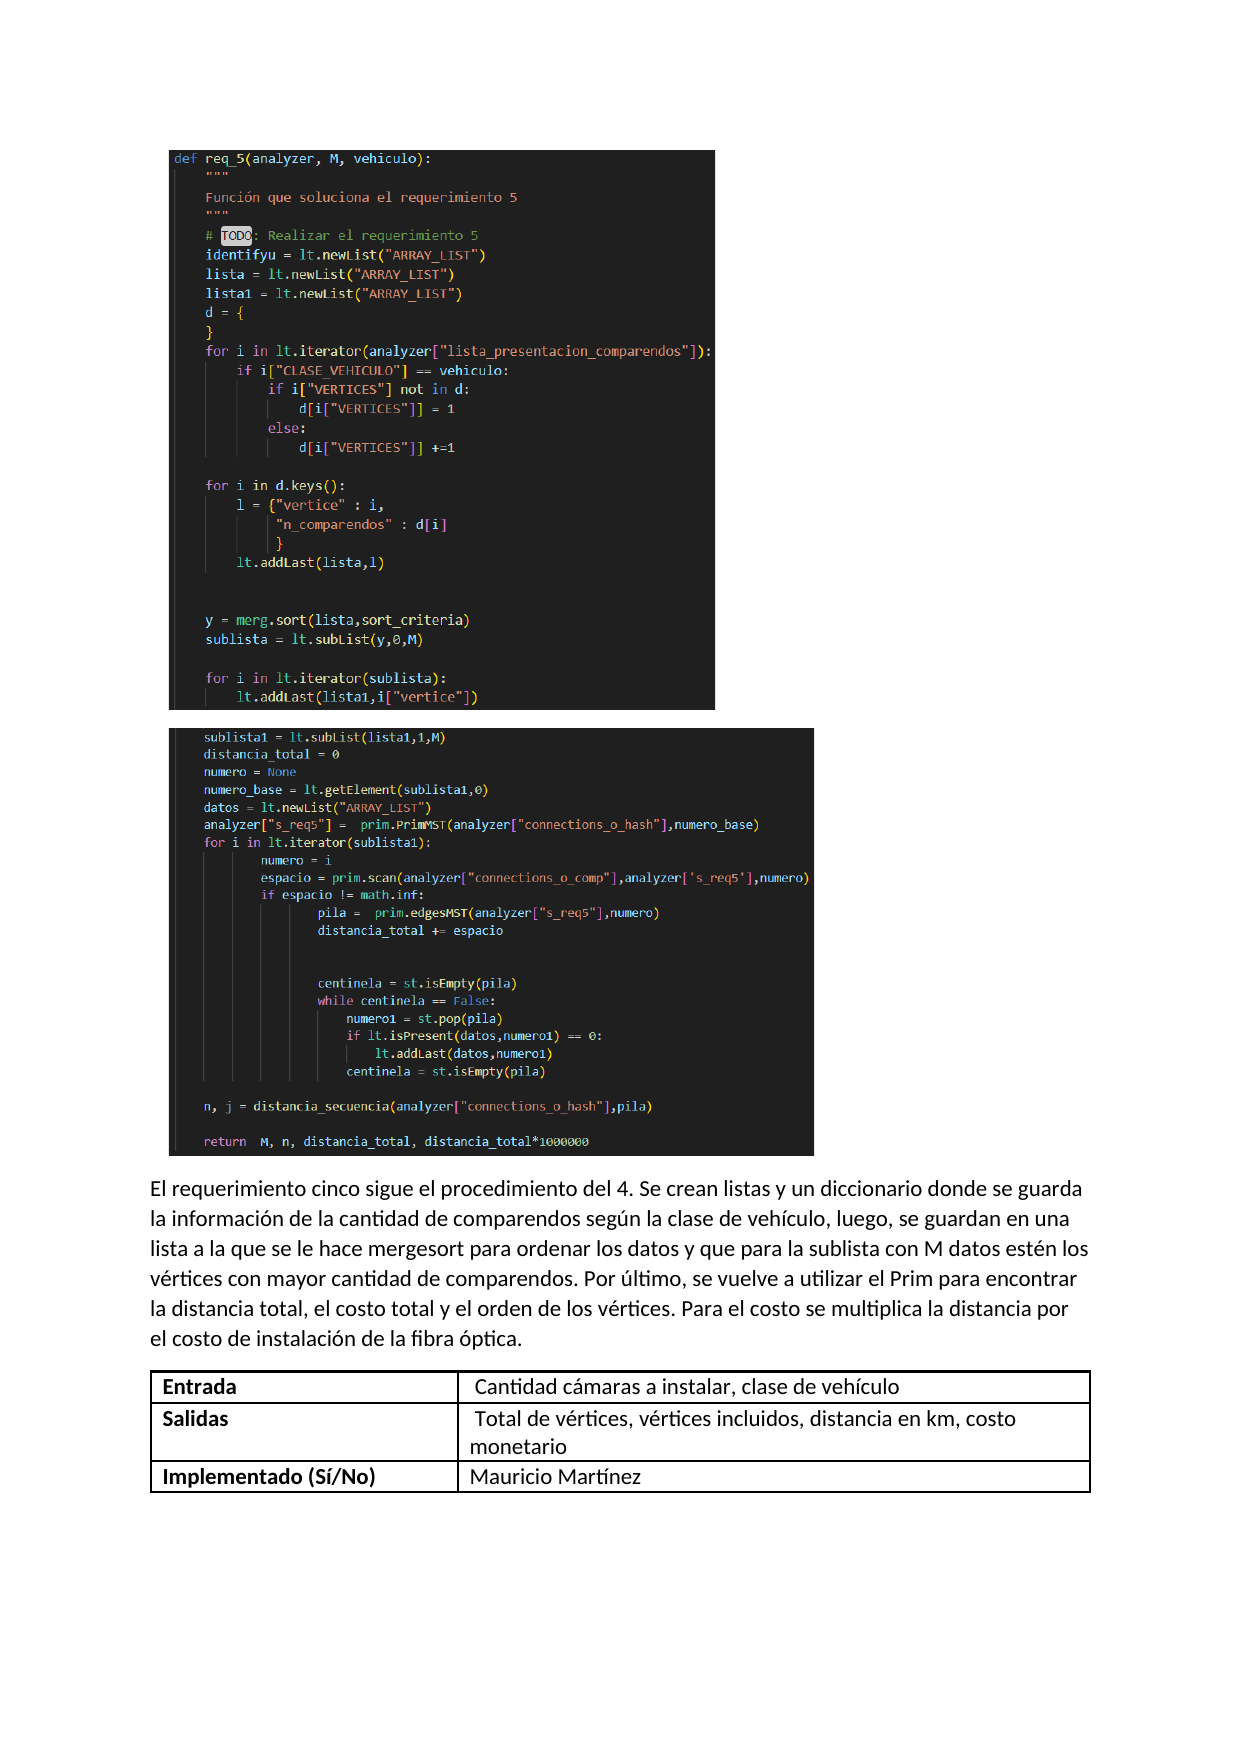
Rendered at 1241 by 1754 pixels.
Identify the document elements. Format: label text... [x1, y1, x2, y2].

table_cell Salidas [152, 1404, 457, 1460]
table_header Cantidad cámaras a instalar, clase de vehículo [459, 1373, 1089, 1402]
table_cell Total de vértices, vértices incluidos, distancia en km, costo monetario [459, 1404, 1089, 1460]
text El requerimiento cinco sigue el procedimiento del 4. Se crean listas y un diccionario donde se guarda la información de la cantidad de comparendos según la clase de vehículo, luego, se guardan en una lista a la que se le hace mergesort para ordenar los datos y que para la sublista con M datos estén los vértices con mayor cantidad de comparendos. Por último, se vuelve a utilizar el Prim para encontrar la distancia total, el costo total y el orden de los vértices. Para el costo se multiplica la distancia por el costo de instalación de la fibra óptica. [150, 1174, 1090, 1352]
table_cell Mauricio Martínez [459, 1462, 1089, 1491]
table_cell Implementado (Sí/No) [152, 1462, 457, 1491]
table_header Entrada [152, 1373, 457, 1402]
